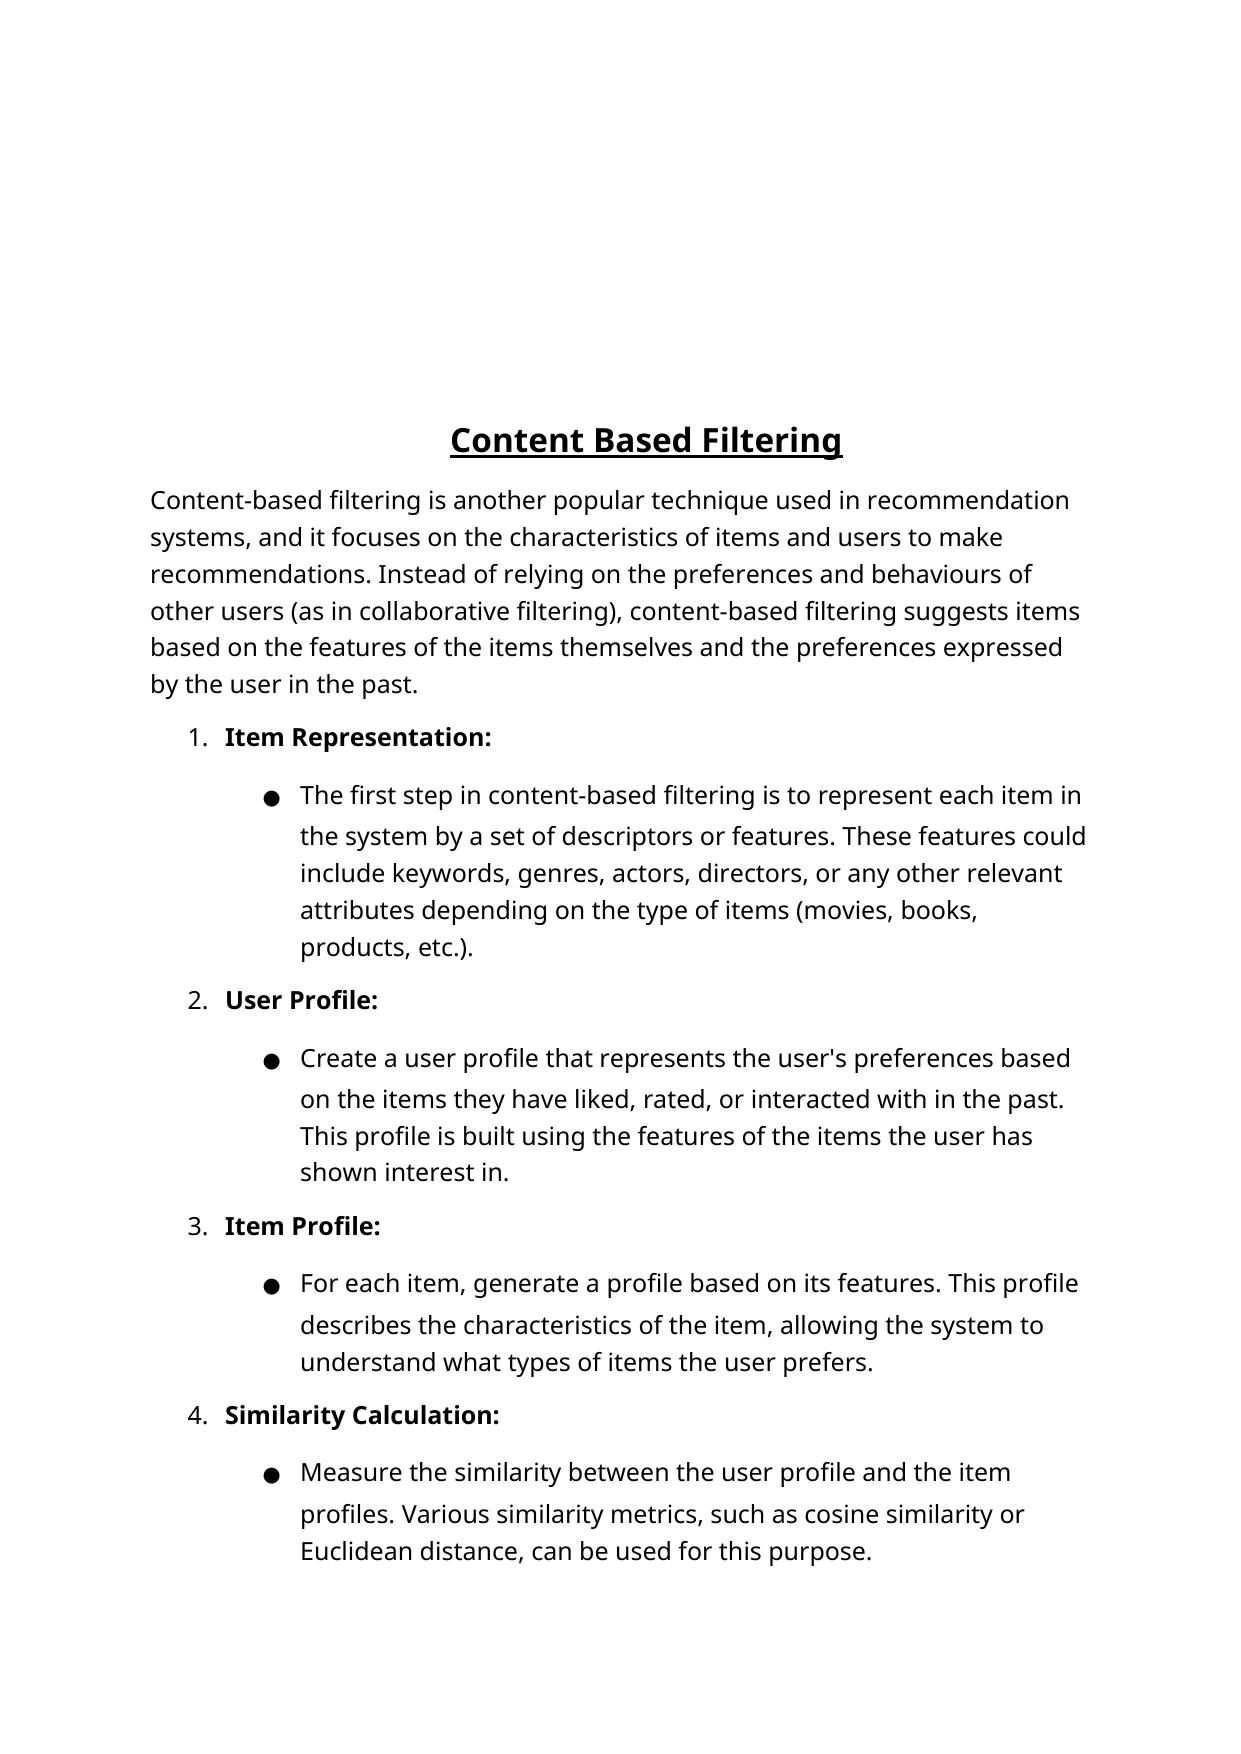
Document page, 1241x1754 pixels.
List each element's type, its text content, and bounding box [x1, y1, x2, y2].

list Create a user profile that represents the user's preferences based on the items they have liked, rated, or interacted with in the past. This profile is built using the features of the items the user has shown interest in. [262, 1036, 1090, 1189]
list User Profile: [187, 983, 1090, 1017]
list Item Profile: [187, 1208, 1090, 1243]
list Similarity Calculation: [187, 1398, 1090, 1432]
list Measure the similarity between the user profile and the item profiles. Various similarity metrics, such as cosine similarity or Euclidean distance, can be used for this purpose. [262, 1451, 1090, 1567]
text Content Based Filtering [150, 417, 1090, 463]
text Content-based filtering is another popular technique used in recommendation systems, and it focuses on the characteristics of items and users to make recommendations. Instead of relying on the preferences and behaviours of other users (as in collaborative filtering), content-based filtering suggests items based on the features of the items themselves and the preferences expressed by the user in the past. [150, 483, 1090, 701]
list Item Representation: [187, 720, 1090, 754]
list For each item, generate a profile based on its features. This profile describes the characteristics of the item, allowing the system to understand what types of items the user prefers. [262, 1262, 1090, 1378]
list The first step in content-based filtering is to represent each item in the system by a set of descriptors or features. These features could include keywords, genres, actors, directors, or any other relevant attributes depending on the type of items (movies, books, products, etc.). [262, 773, 1090, 963]
